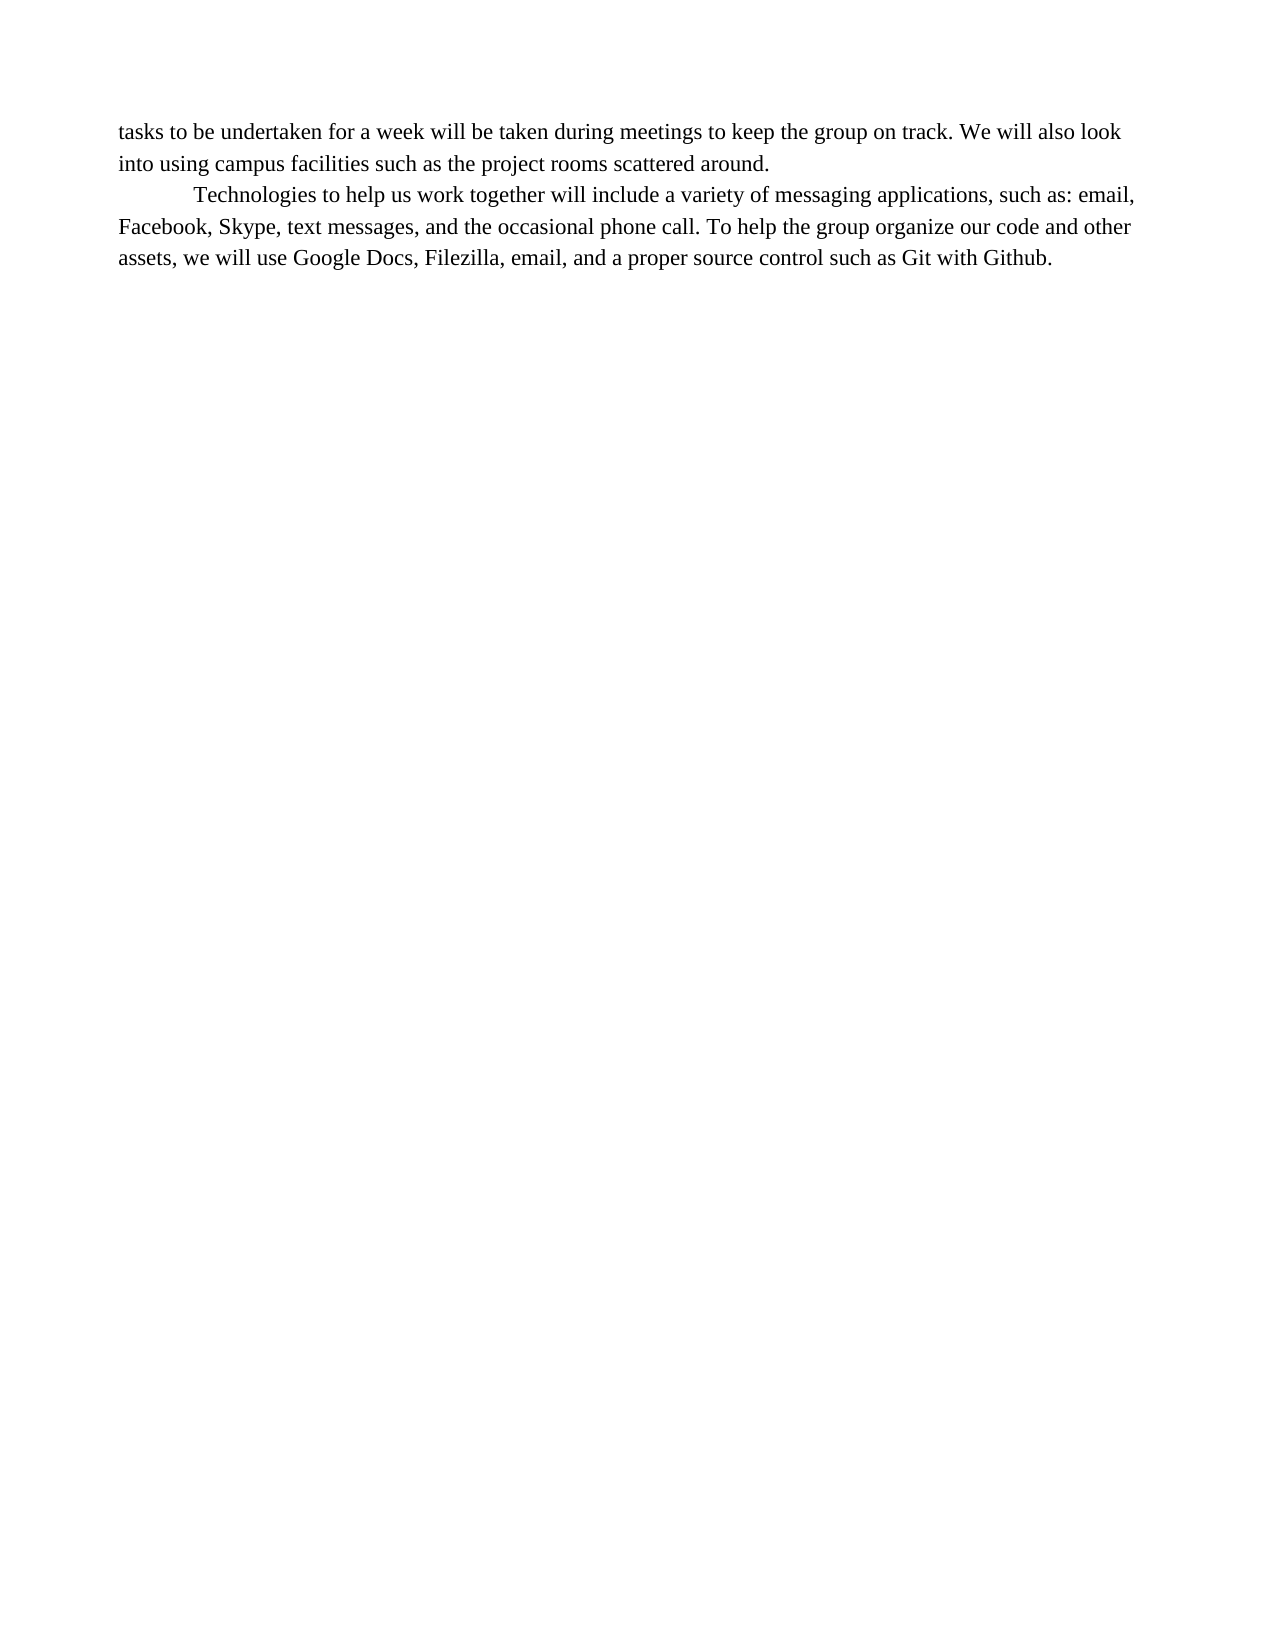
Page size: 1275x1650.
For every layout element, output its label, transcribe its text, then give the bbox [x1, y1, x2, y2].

text Technologies to help us work together will include a variety of messaging applications, such as: email, Facebook, Skype, text messages, and the occasional phone call. To help the group organize our code and other assets, we will use Google Docs, Filezilla, email, and a proper source control such as Git with Github. [118, 181, 1157, 271]
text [118, 118, 1157, 176]
